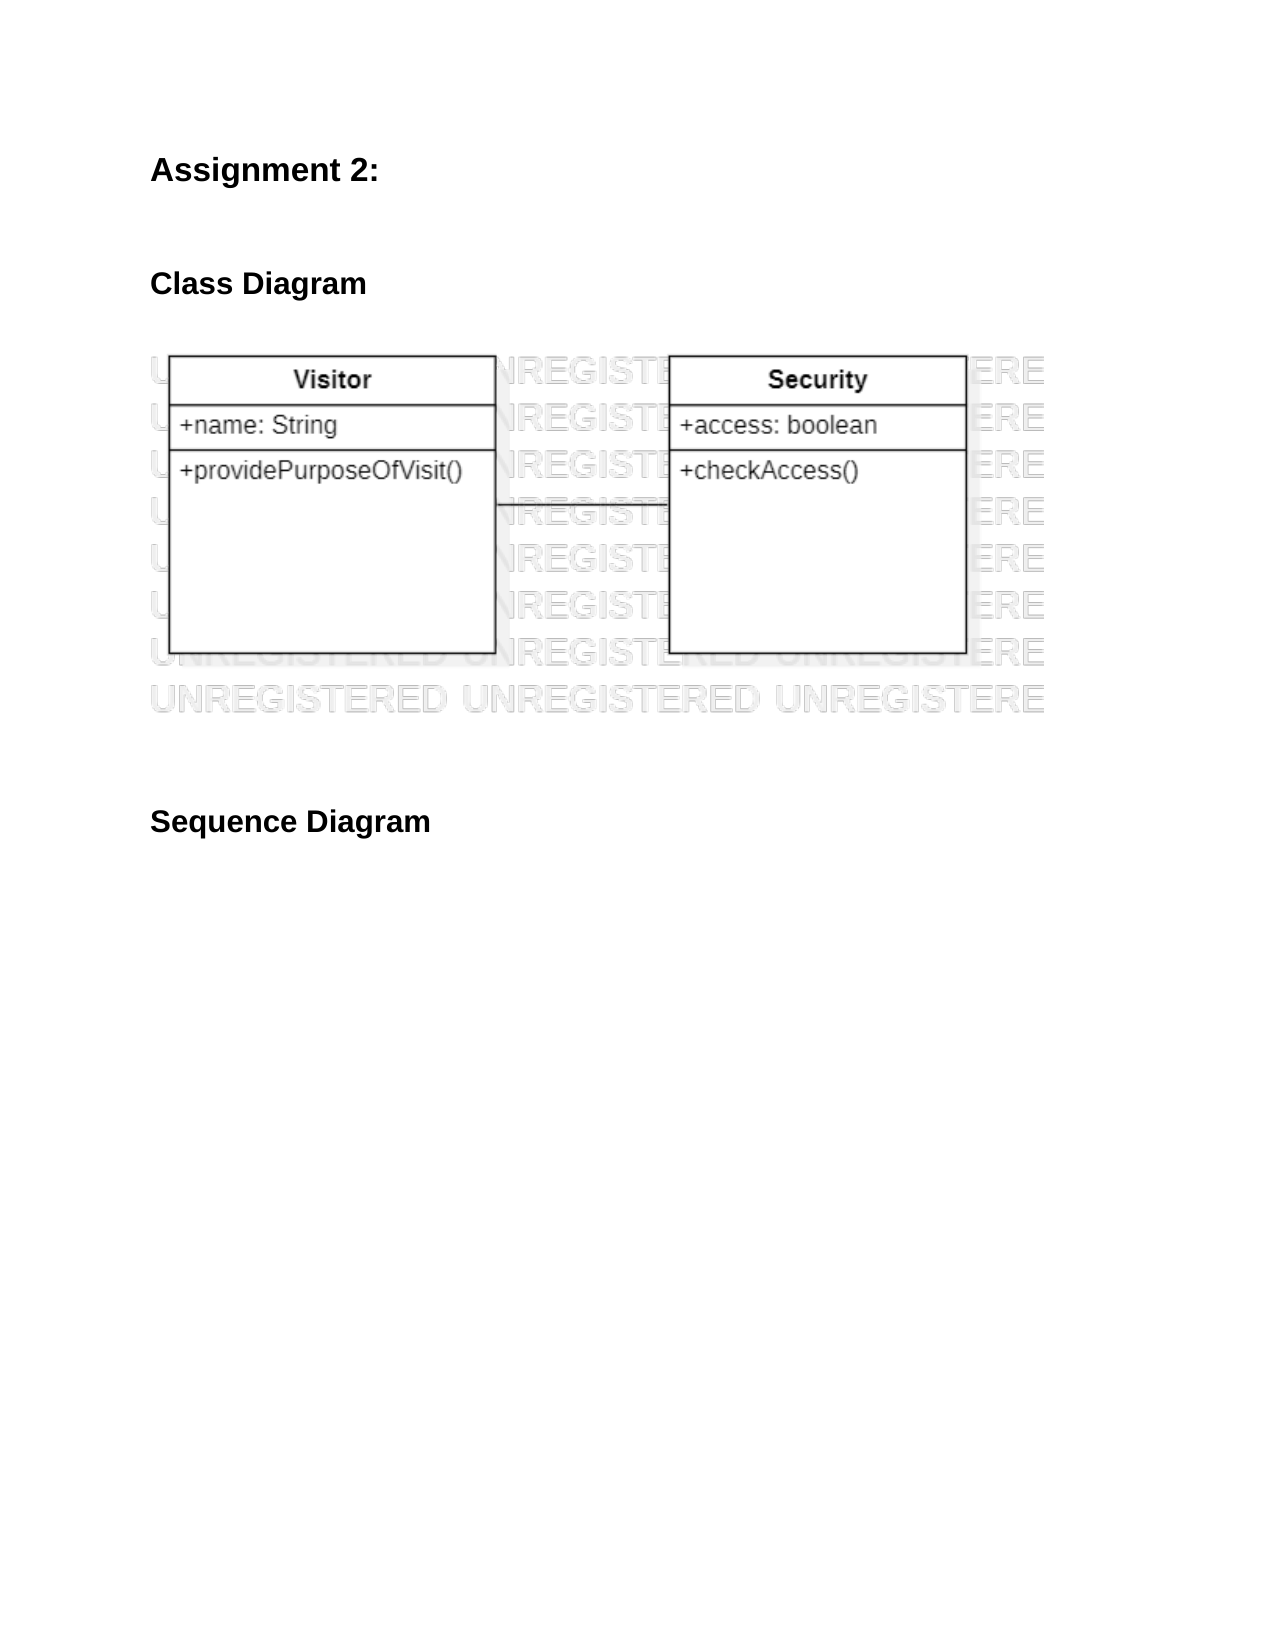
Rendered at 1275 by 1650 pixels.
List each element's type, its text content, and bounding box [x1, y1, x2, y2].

picture [150, 337, 1044, 731]
text Sequence Diagram [150, 803, 1125, 839]
text Assignment 2: [150, 150, 1125, 188]
text Class Diagram [150, 265, 1125, 301]
